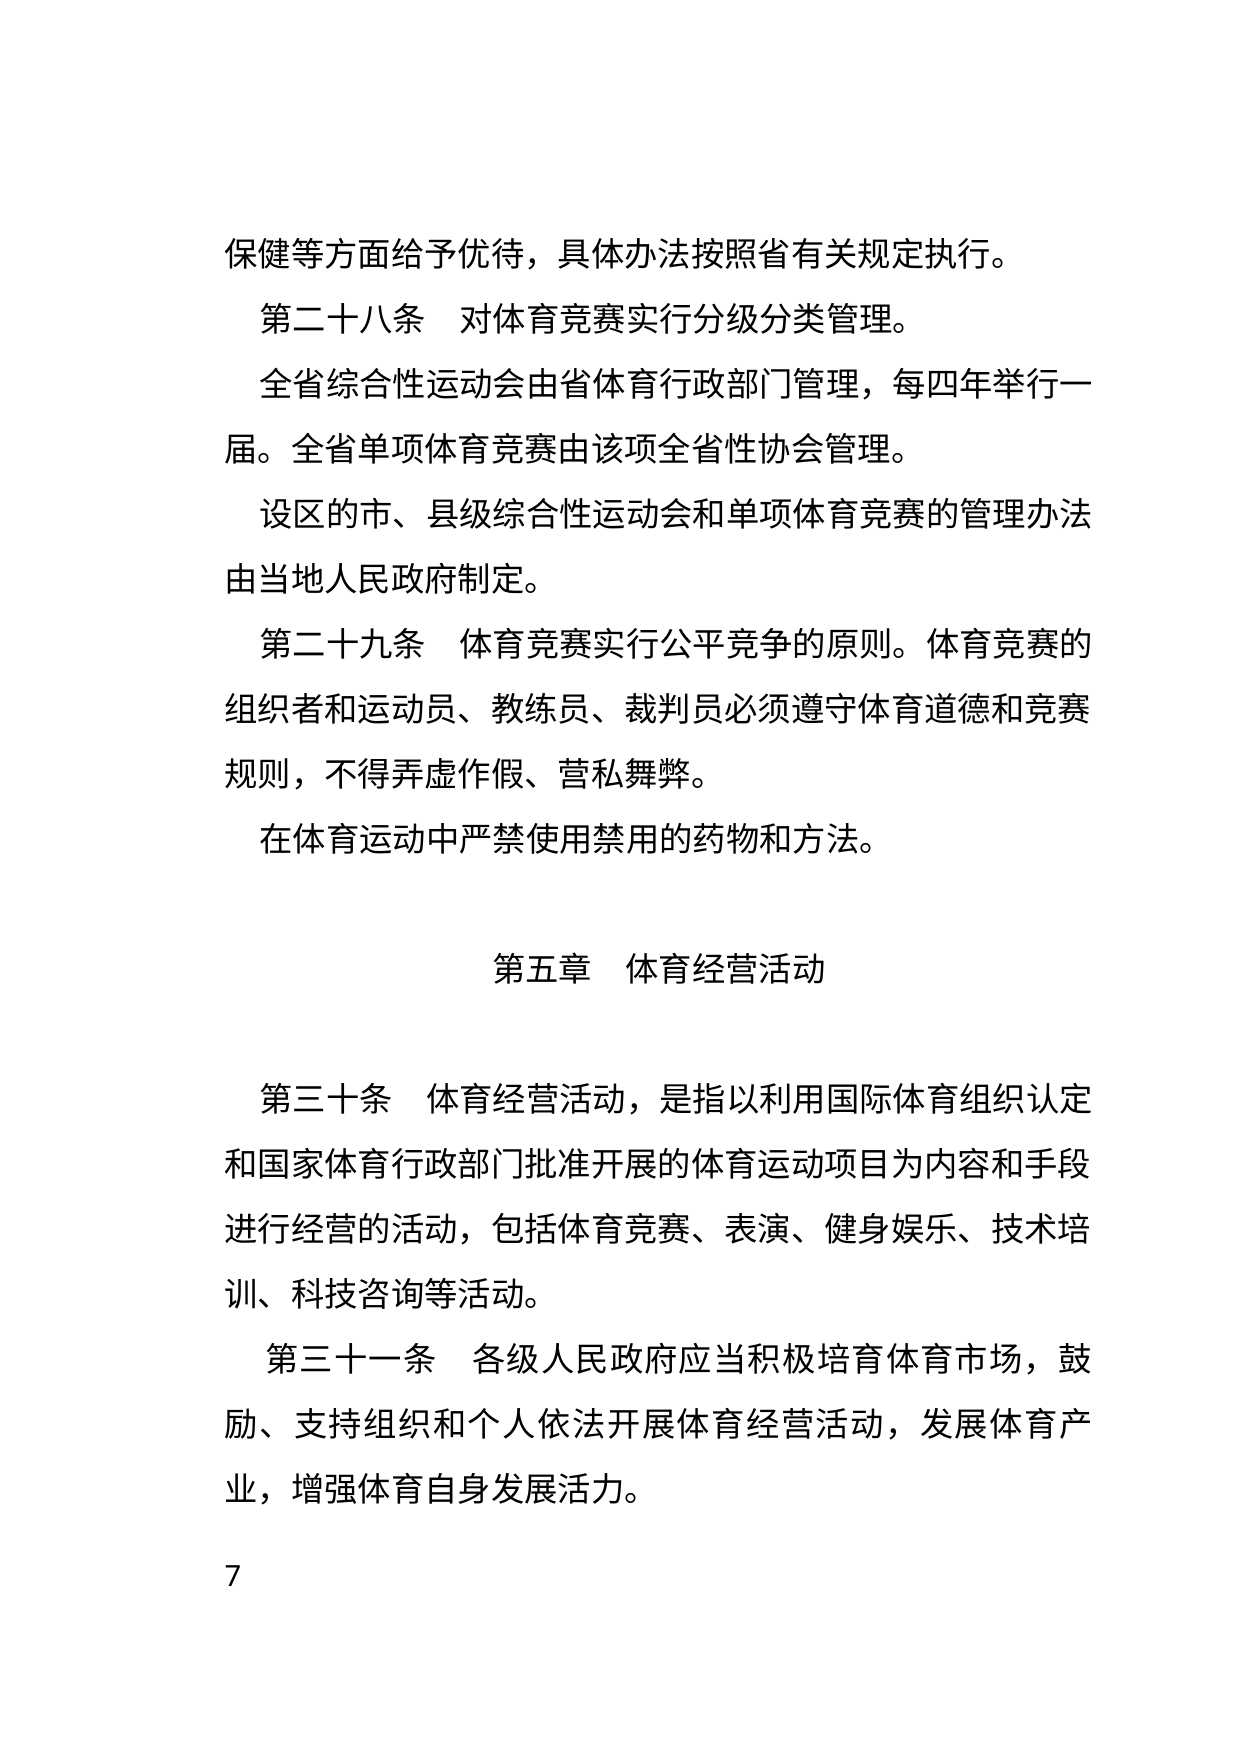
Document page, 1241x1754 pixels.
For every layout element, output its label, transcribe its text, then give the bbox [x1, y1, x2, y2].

text 设区的市、县级综合性运动会和单项体育竞赛的管理办法由当地人民政府制定。 [224, 479, 1093, 609]
text 第二十八条 对体育竞赛实行分级分类管理。 [224, 284, 1093, 349]
text 在体育运动中严禁使用禁用的药物和方法。 [224, 804, 1093, 869]
text 第三十一条 各级人民政府应当积极培育体育市场，鼓励、支持组织和个人依法开展体育经营活动，发展体育产业，增强体育自身发展活力。 [224, 1324, 1093, 1519]
text 第五章 体育经营活动 [224, 934, 1093, 999]
text 全省综合性运动会由省体育行政部门管理，每四年举行一届。全省单项体育竞赛由该项全省性协会管理。 [224, 349, 1093, 479]
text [224, 219, 1093, 284]
text 第三十条 体育经营活动，是指以利用国际体育组织认定和国家体育行政部门批准开展的体育运动项目为内容和手段进行经营的活动，包括体育竞赛、表演、健身娱乐、技术培训、科技咨询等活动。 [224, 1064, 1093, 1324]
text 第二十九条 体育竞赛实行公平竞争的原则。体育竞赛的组织者和运动员、教练员、裁判员必须遵守体育道德和竞赛规则，不得弄虚作假、营私舞弊。 [224, 609, 1093, 804]
